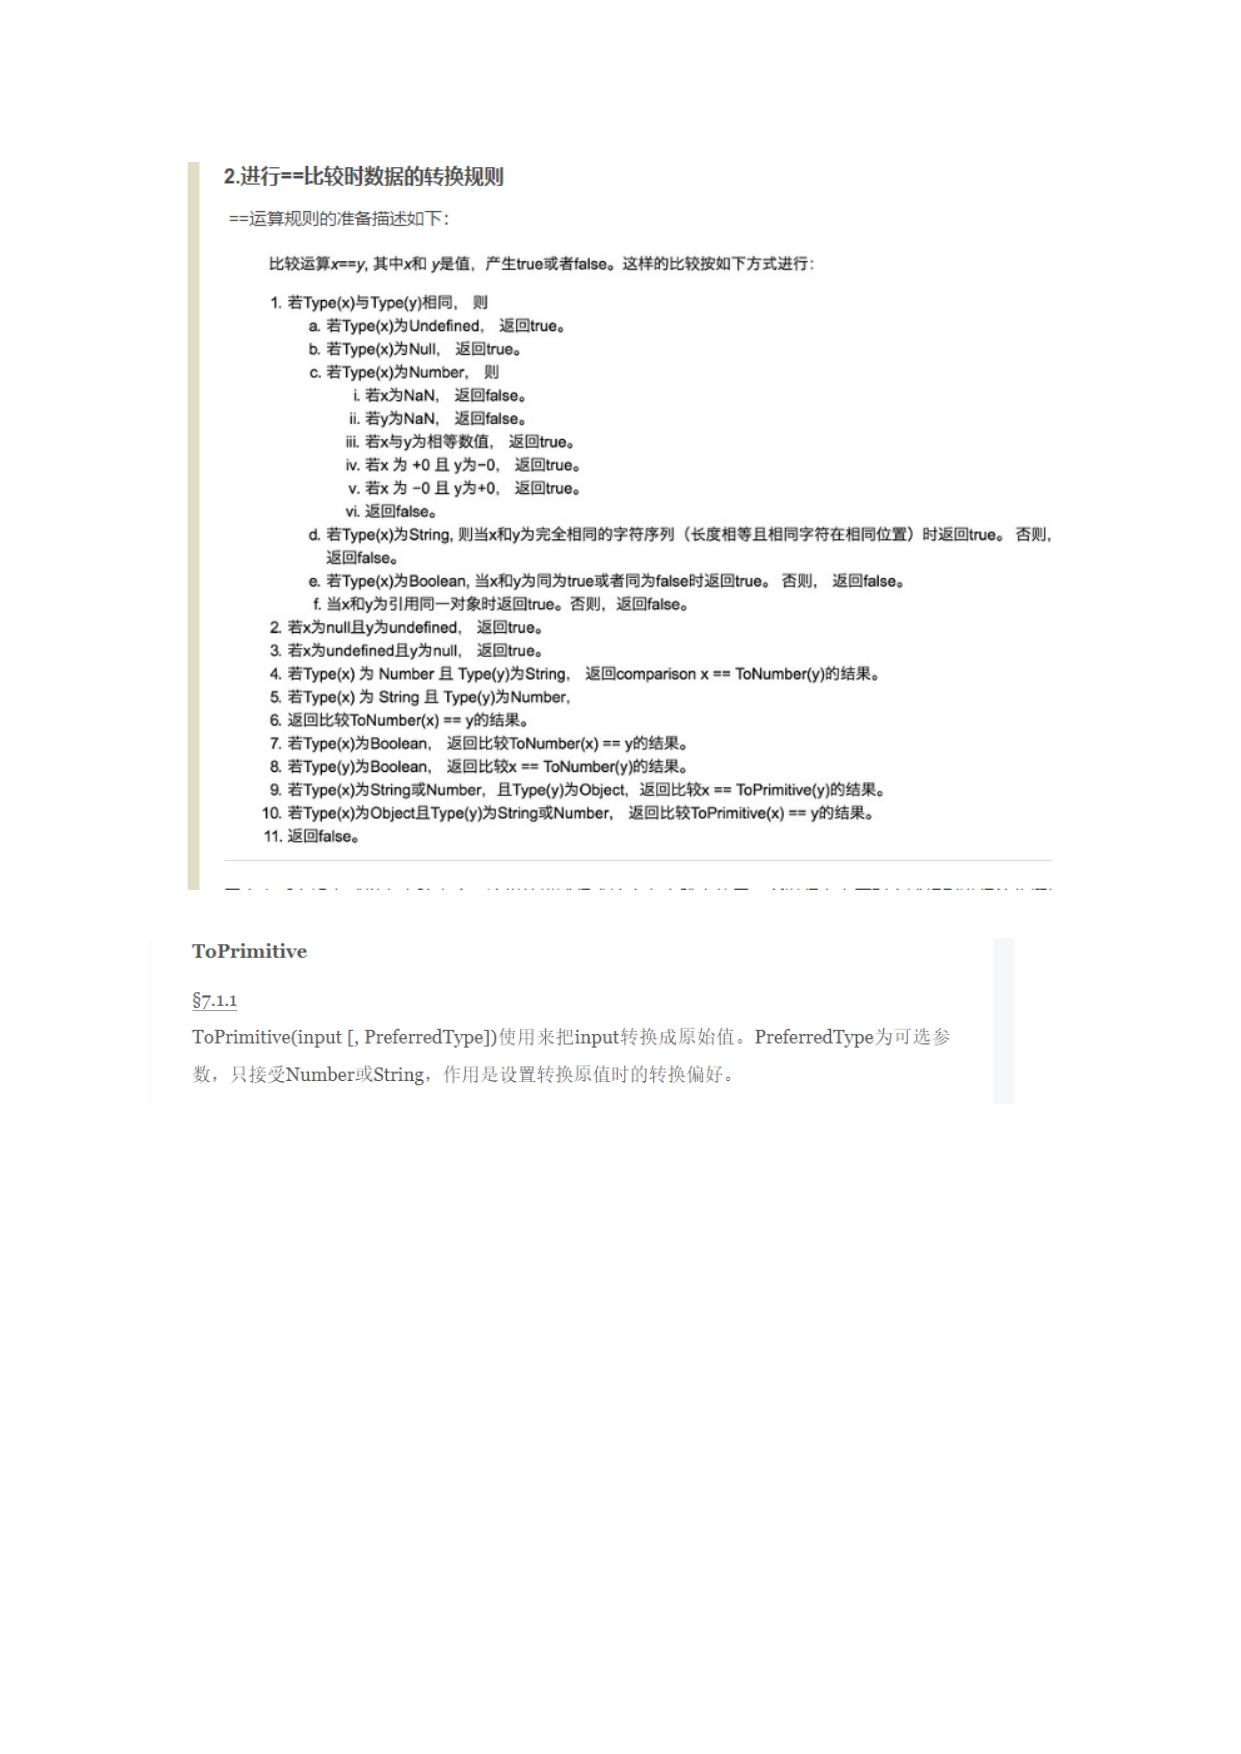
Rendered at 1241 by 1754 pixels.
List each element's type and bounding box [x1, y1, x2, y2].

picture [187, 162, 1053, 890]
picture [150, 938, 1015, 1104]
